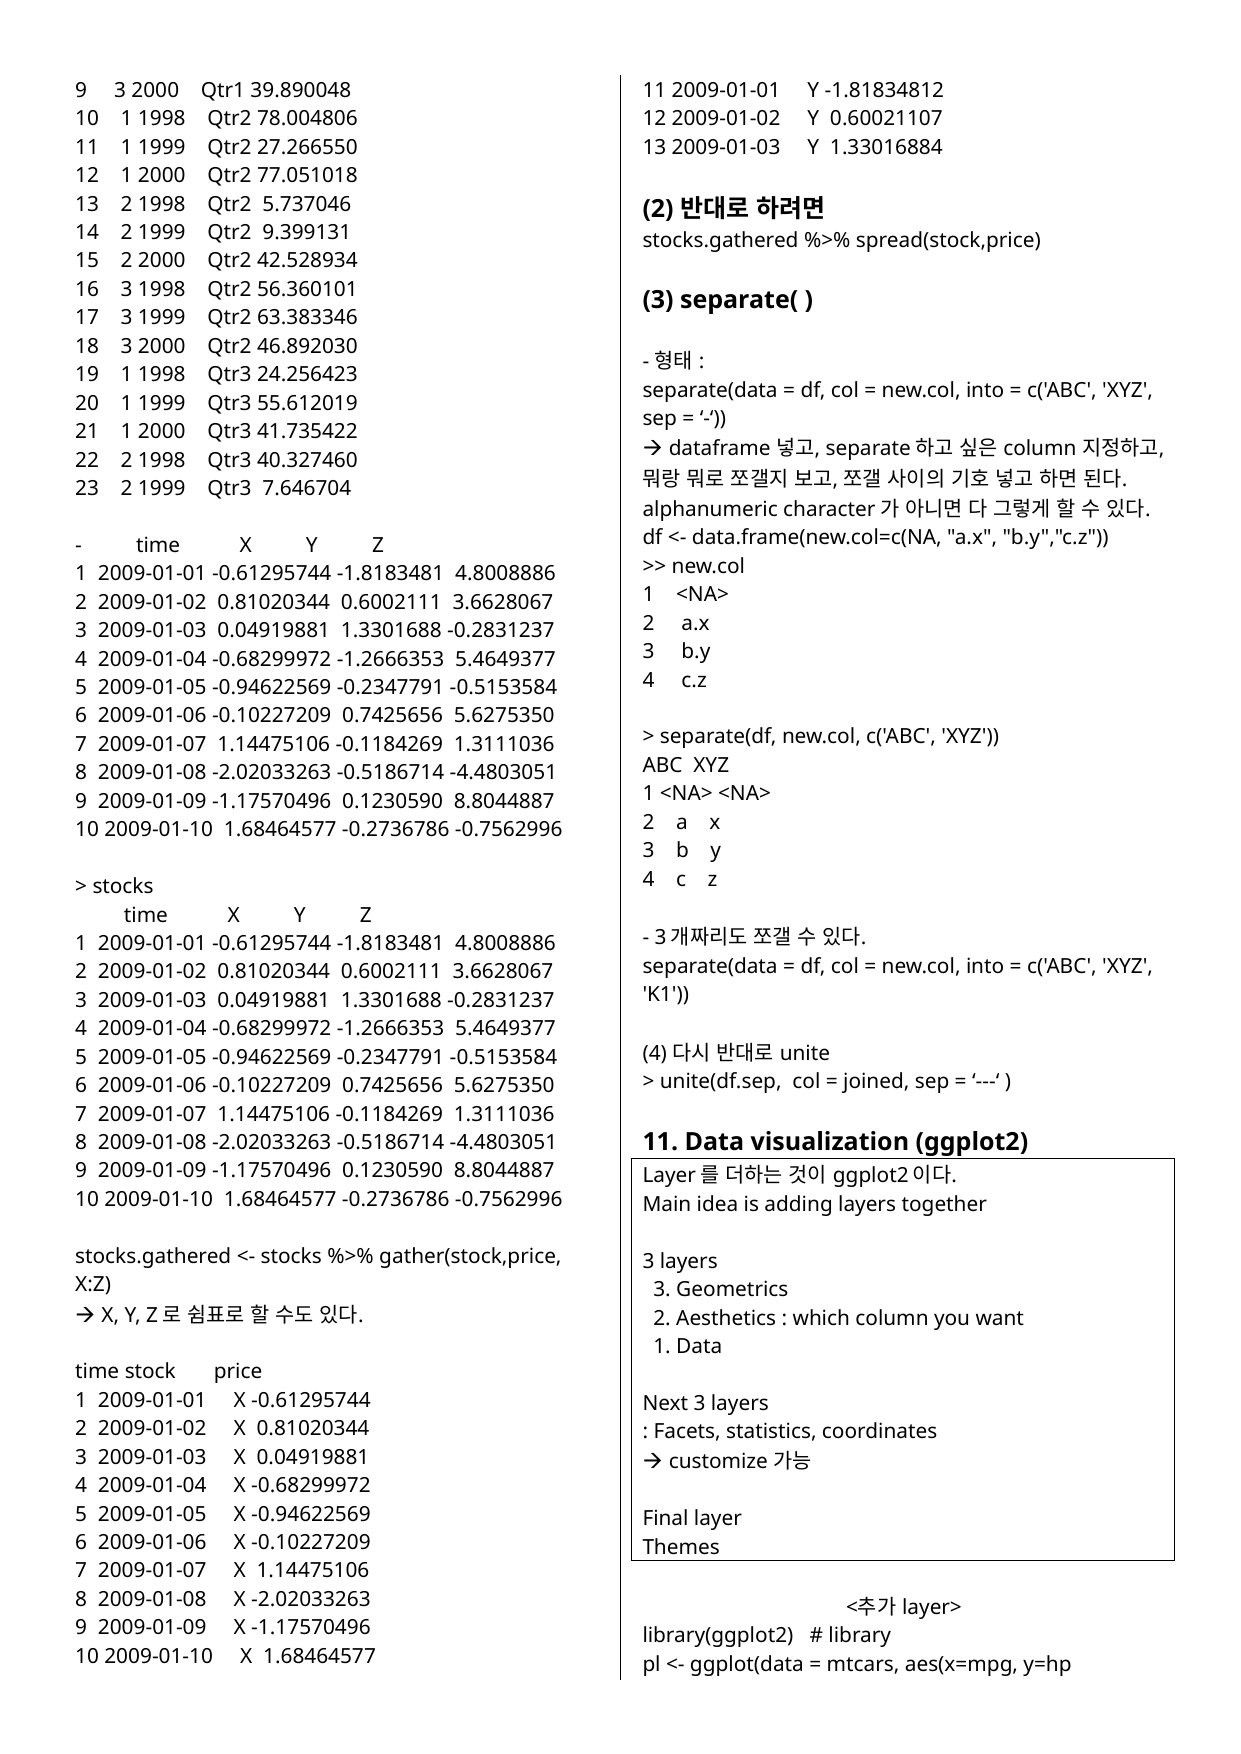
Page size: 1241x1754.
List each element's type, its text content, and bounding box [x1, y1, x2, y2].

text 23 2 1999 Qtr3 7.646704 [75, 473, 598, 502]
text stocks.gathered %>% spread(stock,price) [642, 225, 1165, 253]
text 1 <NA> [642, 579, 1165, 608]
text X, Y, Z로 쉼표로 할 수도 있다. [75, 1298, 598, 1328]
text pl <- ggplot(data = mtcars, aes(x=mpg, y=hp [642, 1649, 1165, 1677]
text 4 2009-01-04 -0.68299972 -1.2666353 5.4649377 [75, 1013, 598, 1042]
text dataframe 넣고, separate하고 싶은 column 지정하고, 뭐랑 뭐로 쪼갤지 보고, 쪼갤 사이의 기호 넣고 하면 된다. alphanumeric character가 아니면 다 그렇게 할 수 있다. [642, 432, 1165, 522]
text 9 2009-01-09 -1.17570496 0.1230590 8.8044887 [75, 786, 598, 814]
text > separate(df, new.col, c('ABC', 'XYZ')) [642, 722, 1165, 750]
text stocks.gathered <- stocks %>% gather(stock,price, X:Z) [75, 1241, 598, 1298]
text 3 2009-01-03 0.04919881 1.3301688 -0.2831237 [75, 615, 598, 644]
text 9 2009-01-09 X -1.17570496 [75, 1612, 598, 1641]
text - 3개짜리도 쪼갤 수 있다. [642, 921, 1165, 951]
text 15 2 2000 Qtr2 42.528934 [75, 246, 598, 274]
text 11. Data visualization (ggplot2) [642, 1123, 1165, 1157]
text 2 a.x [642, 608, 1165, 636]
text (3) separate( ) [642, 282, 1165, 316]
text 3 2009-01-03 0.04919881 1.3301688 -0.2831237 [75, 985, 598, 1013]
text 2 2009-01-02 0.81020344 0.6002111 3.6628067 [75, 587, 598, 615]
text 1 2009-01-01 X -0.61295744 [75, 1385, 598, 1413]
text 8 2009-01-08 -2.02033263 -0.5186714 -4.4803051 [75, 1127, 598, 1156]
text 12 1 2000 Qtr2 77.051018 [75, 160, 598, 189]
text 11 2009-01-01 Y -1.81834812 [642, 75, 1165, 103]
text 20 1 1999 Qtr3 55.612019 [75, 388, 598, 416]
text 7 2009-01-07 1.14475106 -0.1184269 1.3111036 [75, 1099, 598, 1127]
text 16 3 1998 Qtr2 56.360101 [75, 274, 598, 302]
text 21 1 2000 Qtr3 41.735422 [75, 416, 598, 445]
text 1 2009-01-01 -0.61295744 -1.8183481 4.8008886 [75, 558, 598, 587]
text 7 2009-01-07 X 1.14475106 [75, 1556, 598, 1584]
text 4 2009-01-04 -0.68299972 -1.2666353 5.4649377 [75, 644, 598, 672]
text 18 3 2000 Qtr2 46.892030 [75, 331, 598, 359]
text 7 2009-01-07 1.14475106 -0.1184269 1.3111036 [75, 729, 598, 757]
text 9 3 2000 Qtr1 39.890048 [75, 75, 598, 103]
text 10 2009-01-10 1.68464577 -0.2736786 -0.7562996 [75, 814, 598, 843]
text 13 2 1998 Qtr2 5.737046 [75, 189, 598, 217]
text > unite(df.sep, col = joined, sep = ‘---‘ ) [642, 1067, 1165, 1095]
text 3 b.y [642, 636, 1165, 665]
text 2 2009-01-02 0.81020344 0.6002111 3.6628067 [75, 957, 598, 985]
text time X Y Z [75, 900, 598, 928]
text - 형태 : [642, 344, 1165, 375]
text 5 2009-01-05 X -0.94622569 [75, 1499, 598, 1527]
text 3 b y [642, 835, 1165, 864]
text separate(data = df, col = new.col, into = c('ABC', 'XYZ', 'K1')) [642, 951, 1165, 1008]
text time stock price [75, 1357, 598, 1385]
text 10 2009-01-10 1.68464577 -0.2736786 -0.7562996 [75, 1184, 598, 1212]
text (4) 다시 반대로 unite [642, 1036, 1165, 1067]
text 14 2 1999 Qtr2 9.399131 [75, 217, 598, 246]
text > stocks [75, 871, 598, 900]
text 9 2009-01-09 -1.17570496 0.1230590 8.8044887 [75, 1156, 598, 1184]
text 1 <NA> <NA> [642, 778, 1165, 807]
text 11 1 1999 Qtr2 27.266550 [75, 132, 598, 160]
text - time X Y Z [75, 530, 598, 558]
text 4 2009-01-04 X -0.68299972 [75, 1470, 598, 1499]
text 5 2009-01-05 -0.94622569 -0.2347791 -0.5153584 [75, 672, 598, 701]
text 10 1 1998 Qtr2 78.004806 [75, 103, 598, 132]
text <추가 layer> [642, 1590, 1165, 1620]
text (2) 반대로 하려면 [642, 189, 1165, 225]
text library(ggplot2) # library [642, 1620, 1165, 1649]
table_header Layer를 더하는 것이 ggplot2이다. Main idea is adding layers together 3 layers 3. Geometrics 2. Aesthetics : which column you want 1. Data Next 3 layers : Facets, statistics, coordinates customize 가능 Final layer Themes [632, 1159, 1174, 1560]
text 8 2009-01-08 X -2.02033263 [75, 1584, 598, 1612]
text >> new.col [642, 551, 1165, 579]
text 10 2009-01-10 X 1.68464577 [75, 1641, 598, 1669]
text 3 2009-01-03 X 0.04919881 [75, 1442, 598, 1470]
text 4 c z [642, 864, 1165, 892]
text 17 3 1999 Qtr2 63.383346 [75, 302, 598, 331]
text 13 2009-01-03 Y 1.33016884 [642, 132, 1165, 160]
text 22 2 1998 Qtr3 40.327460 [75, 445, 598, 473]
text 6 2009-01-06 X -0.10227209 [75, 1527, 598, 1556]
text 8 2009-01-08 -2.02033263 -0.5186714 -4.4803051 [75, 757, 598, 786]
text 5 2009-01-05 -0.94622569 -0.2347791 -0.5153584 [75, 1042, 598, 1070]
text 6 2009-01-06 -0.10227209 0.7425656 5.6275350 [75, 701, 598, 729]
text ABC XYZ [642, 750, 1165, 778]
text df <- data.frame(new.col=c(NA, "a.x", "b.y","c.z")) [642, 522, 1165, 551]
text 2 2009-01-02 X 0.81020344 [75, 1413, 598, 1442]
text 6 2009-01-06 -0.10227209 0.7425656 5.6275350 [75, 1070, 598, 1099]
text 4 c.z [642, 665, 1165, 693]
text separate(data = df, col = new.col, into = c('ABC', 'XYZ', sep = ‘-‘)) [642, 375, 1165, 432]
text 1 2009-01-01 -0.61295744 -1.8183481 4.8008886 [75, 928, 598, 957]
text 19 1 1998 Qtr3 24.256423 [75, 359, 598, 388]
text 2 a x [642, 807, 1165, 835]
text 12 2009-01-02 Y 0.60021107 [642, 103, 1165, 132]
